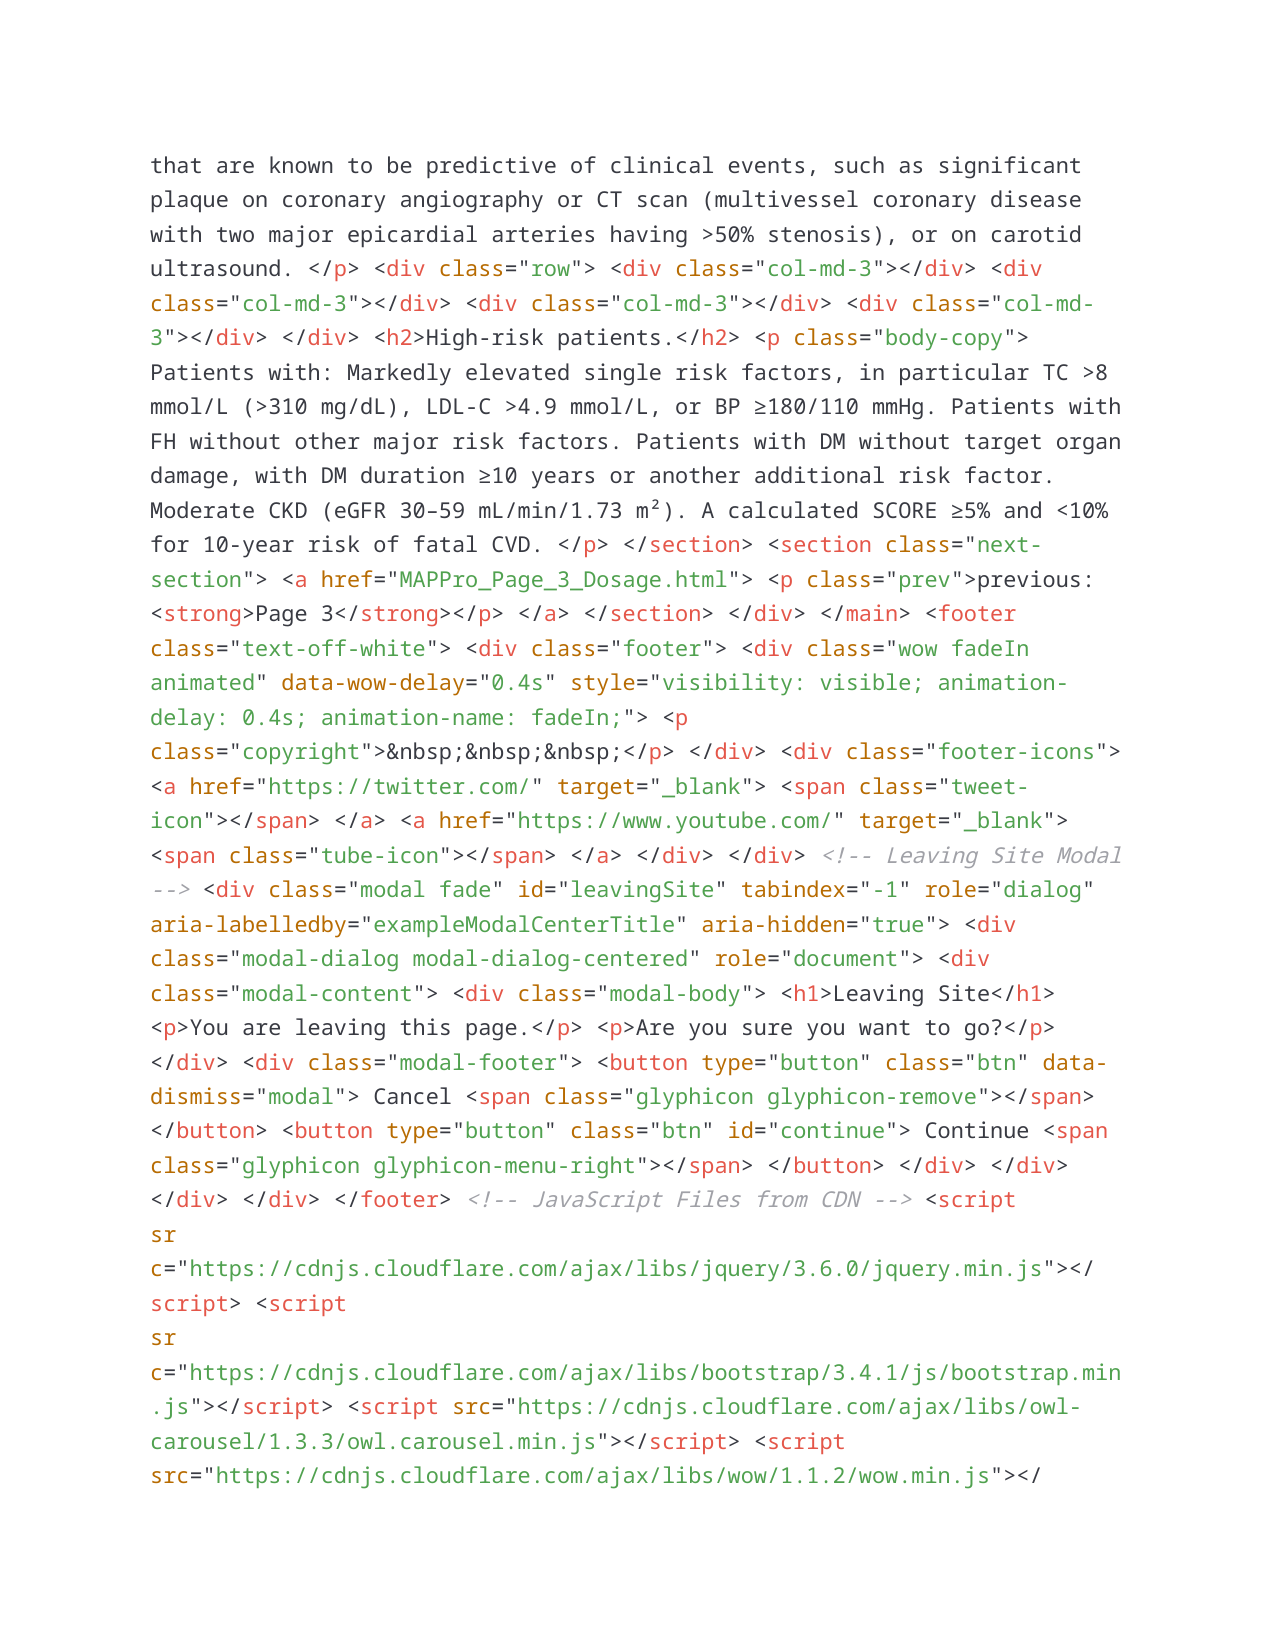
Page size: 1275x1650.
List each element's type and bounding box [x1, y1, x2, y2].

text [150, 150, 1125, 1490]
